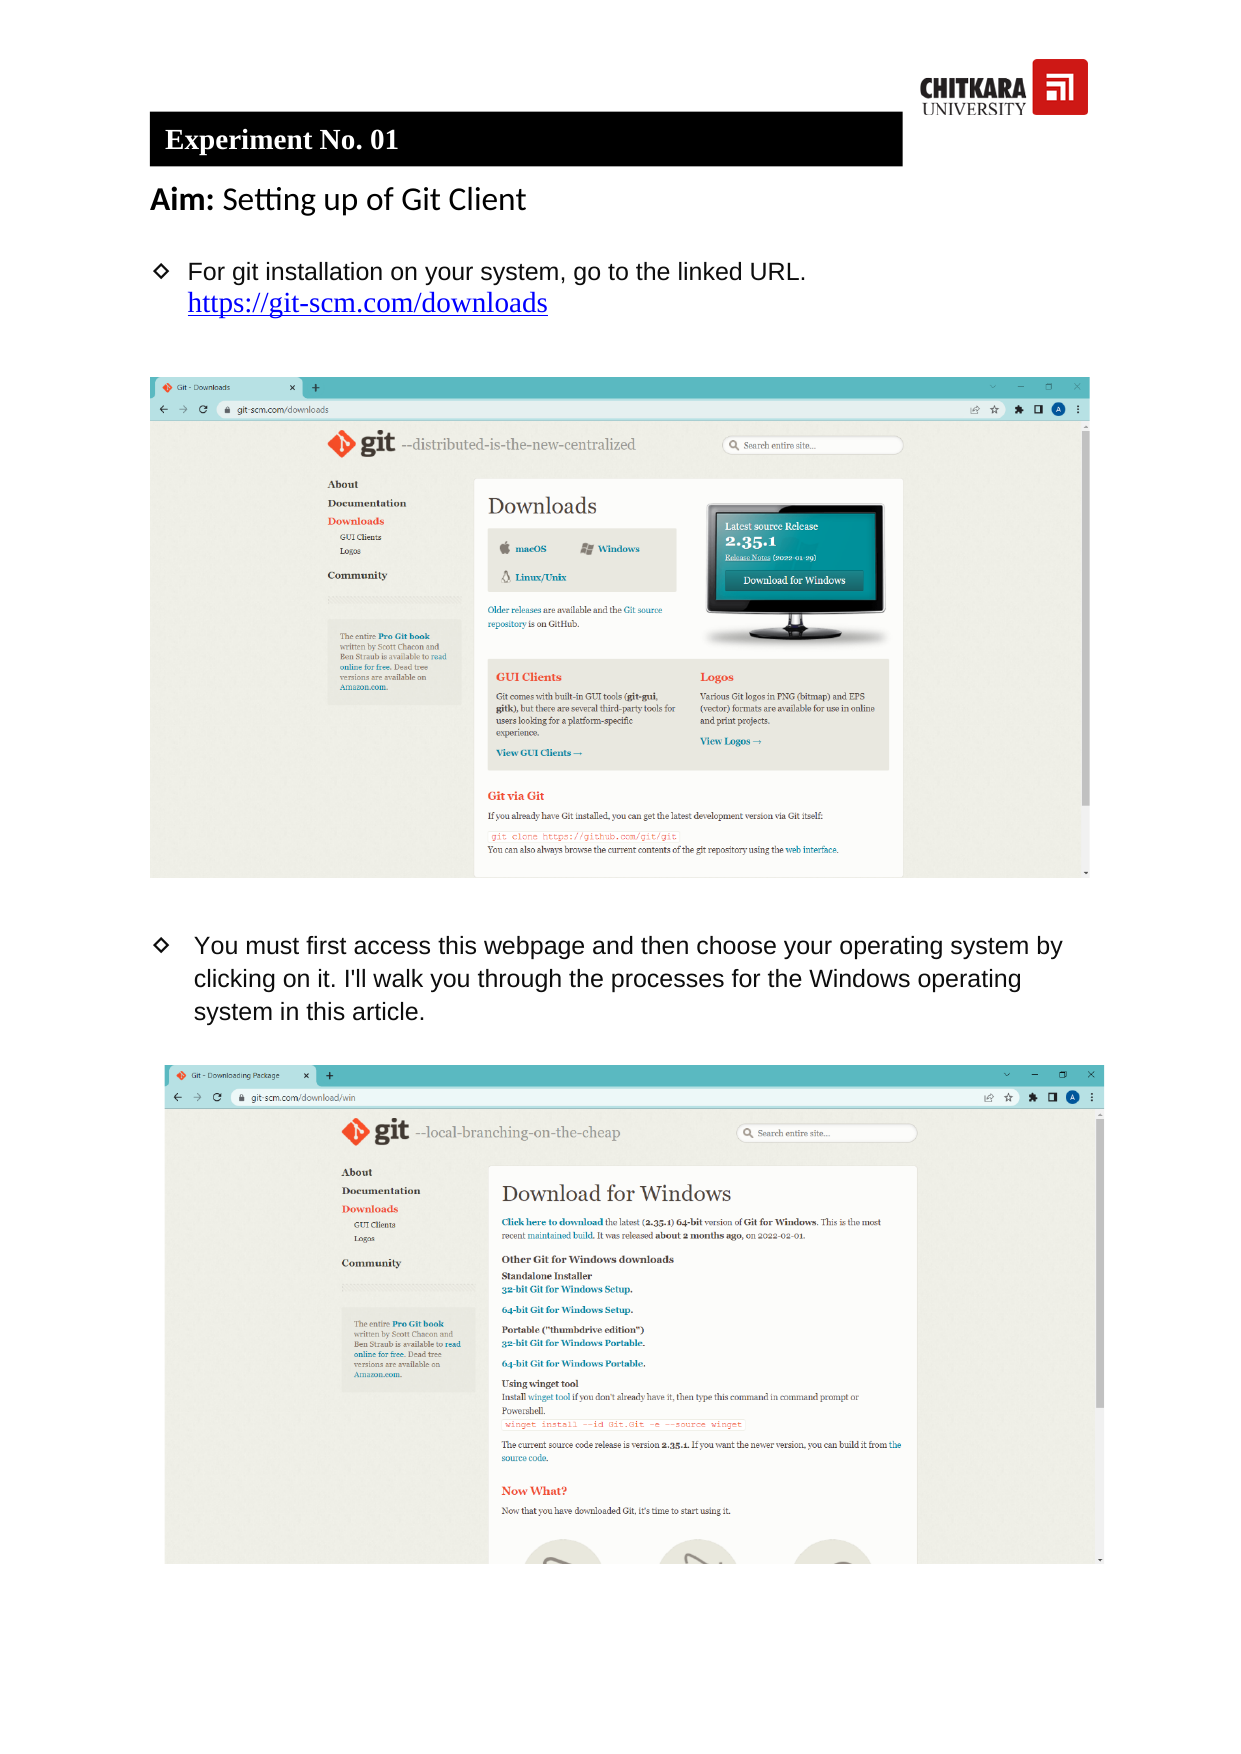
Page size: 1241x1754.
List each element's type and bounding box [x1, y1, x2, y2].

picture [920, 59, 1091, 118]
picture [164, 1065, 1105, 1564]
picture [150, 377, 1090, 878]
